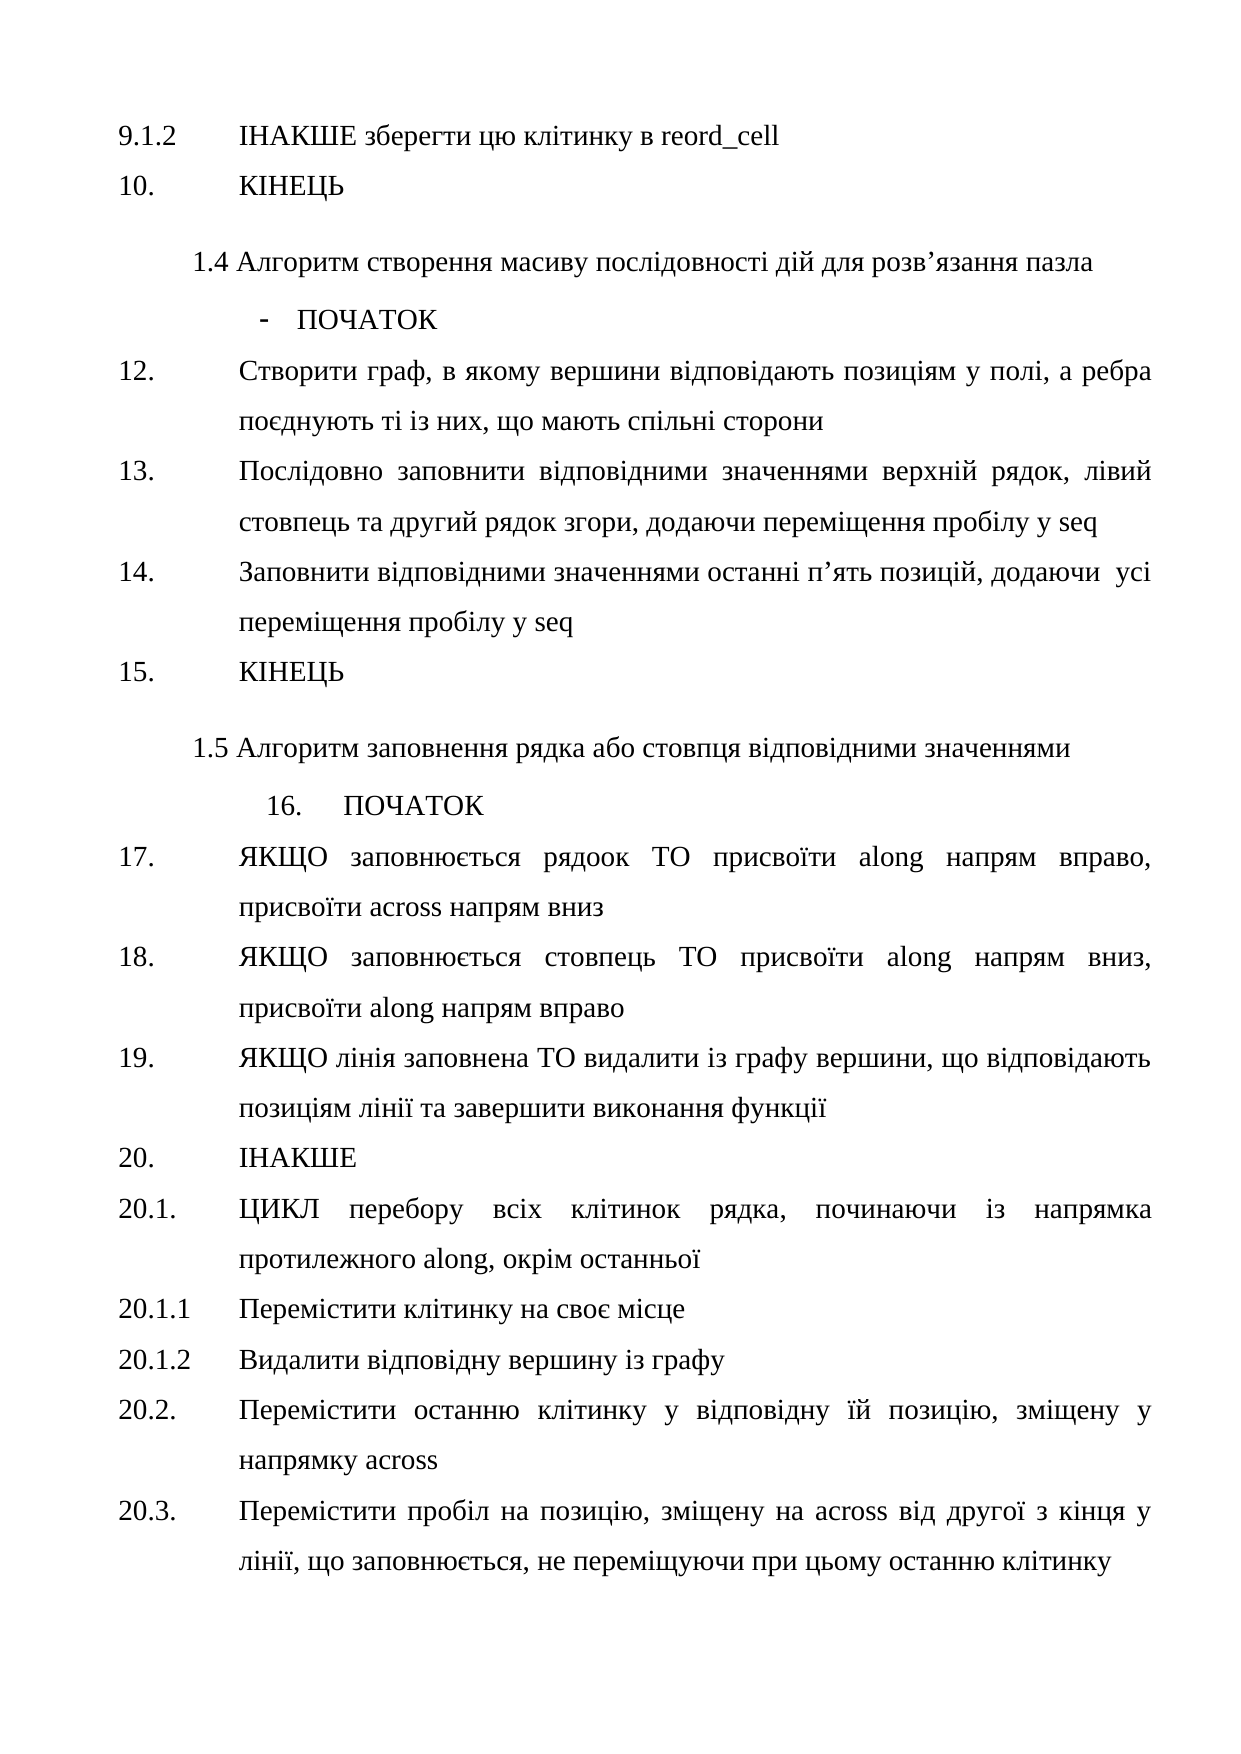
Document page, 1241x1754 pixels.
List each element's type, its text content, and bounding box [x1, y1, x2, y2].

list Створити граф, в якому вершини відповідають позиціям у полі, а ребра поєднують ті із них, що мають спільні сторони [118, 353, 1152, 437]
list КІНЕЦЬ [118, 654, 1152, 688]
list ЯКЩО лінія заповнена ТО видалити із графу вершини, що відповідають позиціям лінії та завершити виконання функції [118, 1040, 1152, 1124]
list Перемістити пробіл на позицію, зміщену на across від другої з кінця у лінії, що заповнюється, не переміщуючи при цьому останню клітинку [118, 1493, 1152, 1577]
list Перемістити останню клітинку у відповідну їй позицію, зміщену у напрямку across [118, 1392, 1152, 1476]
list ЦИКЛ перебору всіх клітинок рядка, починаючи із напрямка протилежного along, окрім останньої [118, 1191, 1152, 1275]
list ЯКЩО заповнюється рядоок ТО присвоїти along напрям вправо, присвоїти across напрям вниз [118, 839, 1152, 923]
list ЯКЩО заповнюється стовпець ТО присвоїти along напрям вниз, присвоїти along напрям вправо [118, 939, 1152, 1023]
list КІНЕЦЬ [118, 168, 1152, 202]
list ІНАКШЕ [118, 1141, 1152, 1174]
list Видалити відповідну вершину із графу [118, 1342, 1152, 1375]
list ПОЧАТОК [259, 302, 1152, 336]
subtitle Алгоритм створення масиву послідовності дій для розвʼязання пазла [118, 244, 1152, 277]
list Заповнити відповідними значеннями останні пʼять позицій, додаючи усі переміщення пробілу у seq [118, 554, 1152, 638]
list ІНАКШЕ зберегти цю клітинку в reord_cell [118, 118, 1152, 152]
list Перемістити клітинку на своє місце [118, 1292, 1152, 1325]
list Послідовно заповнити відповідними значеннями верхній рядок, лівий стовпець та другий рядок згори, додаючи переміщення пробілу у seq [118, 453, 1152, 537]
subtitle Алгоритм заповнення рядка або стовпця відповідними значеннями [118, 730, 1152, 763]
list ПОЧАТОК [266, 788, 1152, 822]
